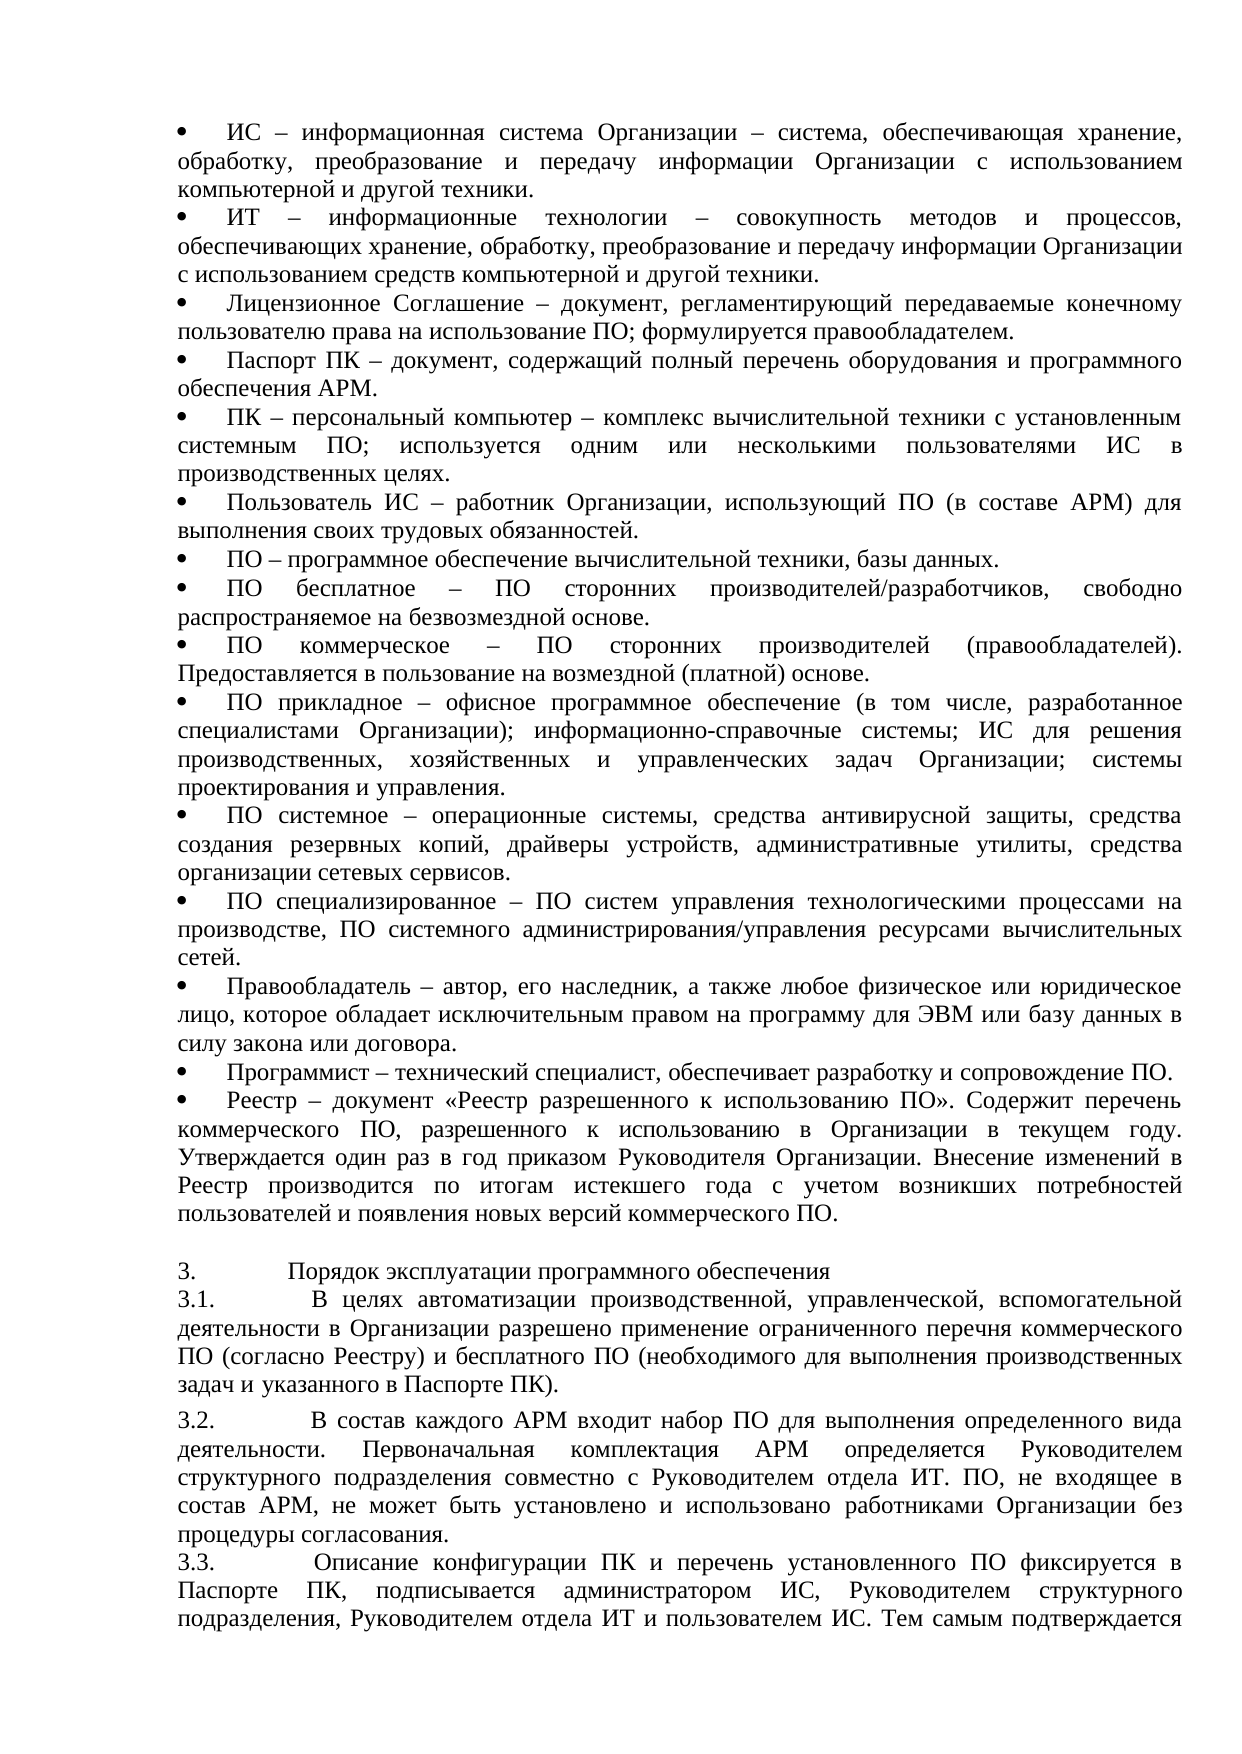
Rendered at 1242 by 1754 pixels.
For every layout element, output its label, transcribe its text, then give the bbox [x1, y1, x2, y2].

list ИС – информационная система Организации – система, обеспечивающая хранение, обработку, преобразование и передачу информации Организации с использованием компьютерной и другой техники. [177, 118, 1183, 203]
list ПО коммерческое – ПО сторонних производителей (правообладателей). Предоставляется в пользование на возмездной (платной) основе. [177, 631, 1183, 687]
list Программист – технический специалист, обеспечивает разработку и сопровождение ПО. [177, 1057, 1183, 1086]
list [177, 1548, 1183, 1632]
list Лицензионное Соглашение – документ, регламентирующий передаваемые конечному пользователю права на использование ПО; формулируется правообладателем. [177, 288, 1183, 345]
list ПК – персональный компьютер – комплекс вычислительной техники с установленным системным ПО; используется одним или несколькими пользователями ИС в производственных целях. [177, 403, 1183, 487]
list Порядок эксплуатации программного обеспечения [177, 1257, 1183, 1285]
list ПО бесплатное – ПО сторонних производителей/разработчиков, свободно распространяемое на безвозмездной основе. [177, 574, 1183, 630]
list Паспорт ПК – документ, содержащий полный перечень оборудования и программного обеспечения АРМ. [177, 346, 1183, 402]
list В целях автоматизации производственной, управленческой, вспомогательной деятельности в Организации разрешено применение ограниченного перечня коммерческого ПО (согласно Реестру) и бесплатного ПО (необходимого для выполнения производственных задач и указанного в Паспорте ПК). [177, 1285, 1183, 1398]
list ПО – программное обеспечение вычислительной техники, базы данных. [177, 544, 1183, 573]
list Реестр – документ «Реестр разрешенного к использованию ПО». Содержит перечень коммерческого ПО, разрешенного к использованию в Организации в текущем году. Утверждается один раз в год приказом Руководителя Организации. Внесение изменений в Реестр производится по итогам истекшего года с учетом возникших потребностей пользователей и появления новых версий коммерческого ПО. [177, 1086, 1183, 1227]
list В состав каждого АРМ входит набор ПО для выполнения определенного вида деятельности. Первоначальная комплектация АРМ определяется Руководителем структурного подразделения совместно с Руководителем отдела ИТ. ПО, не входящее в состав АРМ, не может быть установлено и использовано работниками Организации без процедуры согласования. [177, 1406, 1183, 1547]
list ПО системное – операционные системы, средства антивирусной защиты, средства создания резервных копий, драйверы устройств, административные утилиты, средства организации сетевых сервисов. [177, 801, 1183, 886]
list ПО специализированное – ПО систем управления технологическими процессами на производстве, ПО системного администрирования/управления ресурсами вычислительных сетей. [177, 887, 1183, 971]
list Правообладатель – автор, его наследник, а также любое физическое или юридическое лицо, которое обладает исключительным правом на программу для ЭВМ или базу данных в силу закона или договора. [177, 972, 1183, 1056]
list ПО прикладное – офисное программное обеспечение (в том числе, разработанное специалистами Организации); информационно-справочные системы; ИС для решения производственных, хозяйственных и управленческих задач Организации; системы проектирования и управления. [177, 688, 1183, 801]
list ИТ – информационные технологии – совокупность методов и процессов, обеспечивающих хранение, обработку, преобразование и передачу информации Организации с использованием средств компьютерной и другой техники. [177, 203, 1183, 288]
list Пользователь ИС – работник Организации, использующий ПО (в составе АРМ) для выполнения своих трудовых обязанностей. [177, 488, 1183, 544]
